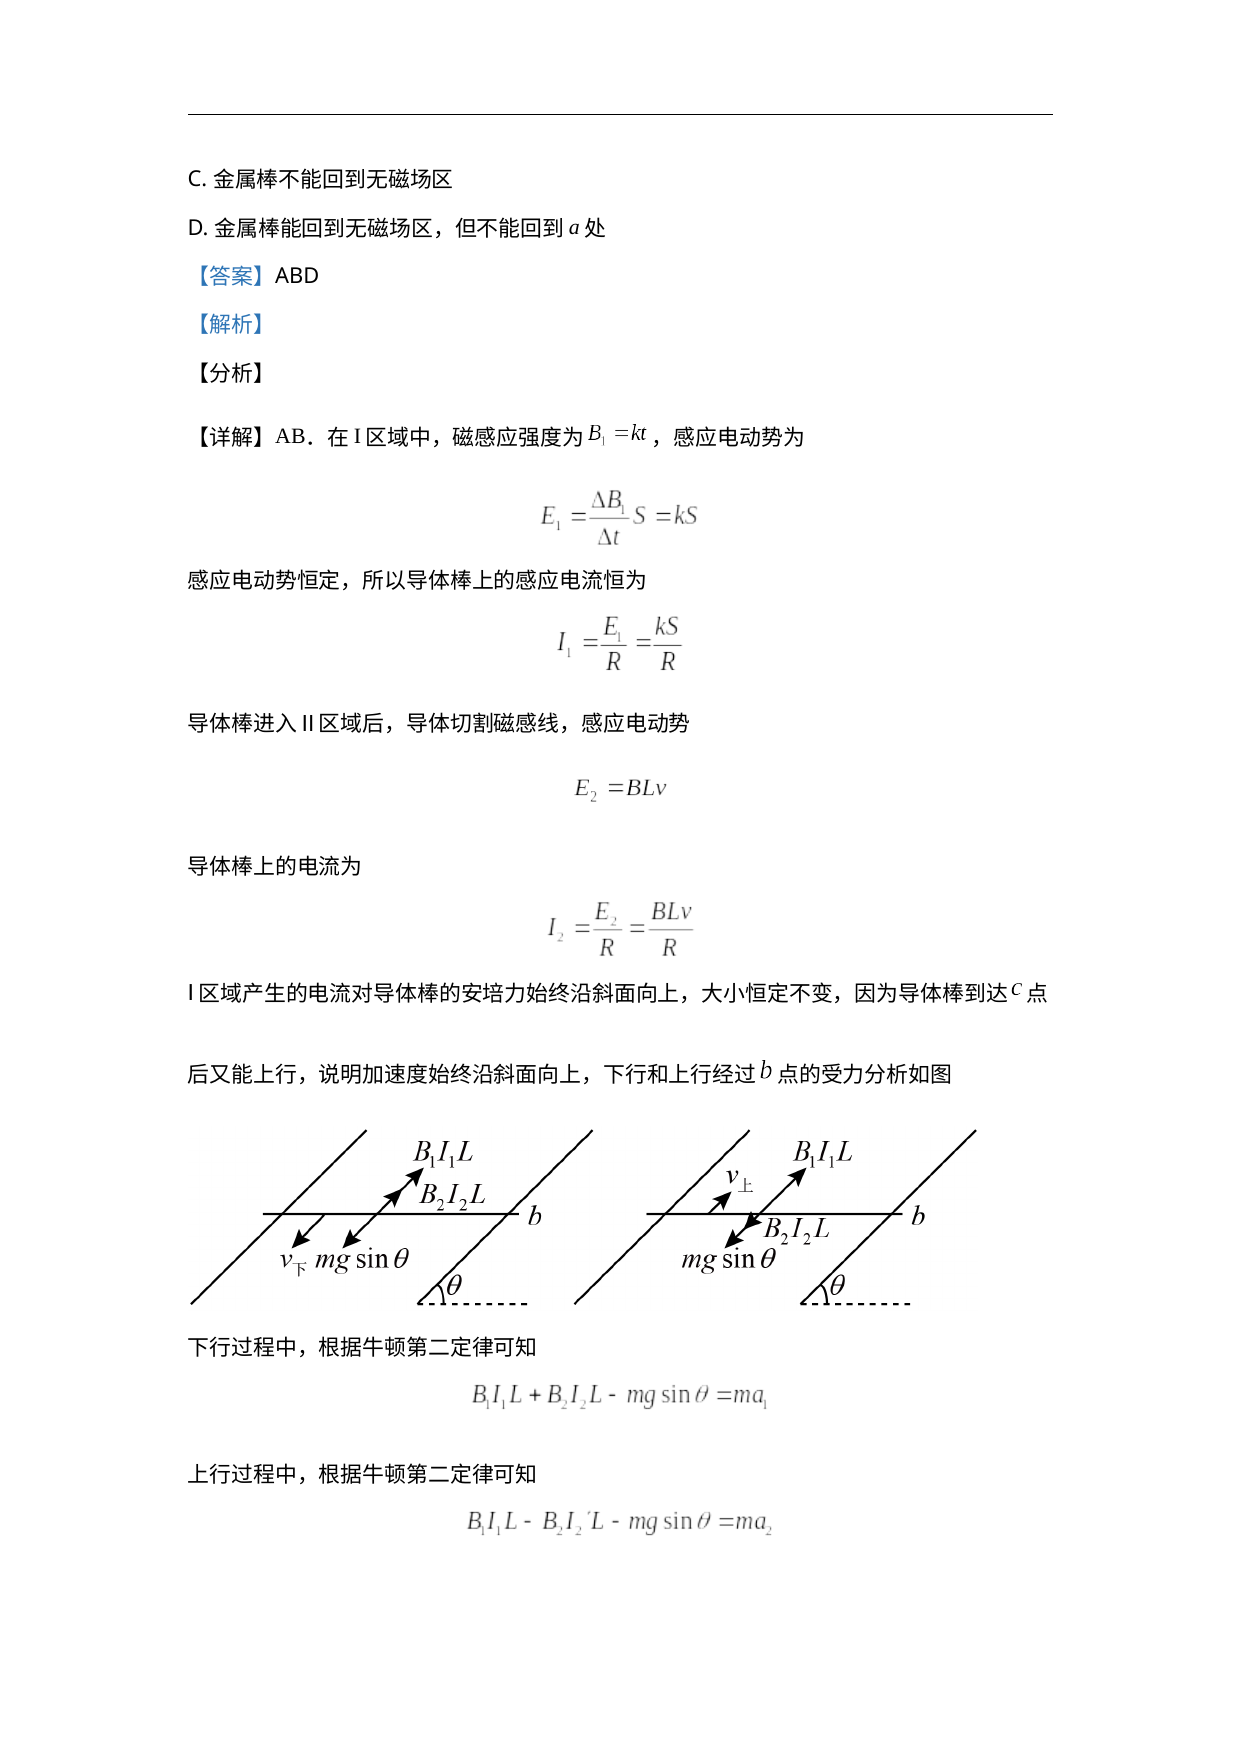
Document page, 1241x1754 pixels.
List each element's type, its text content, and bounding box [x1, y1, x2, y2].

text Ⅰ区域产生的电流对导体棒的安培力始终沿斜面向上，大小恒定不变，因为导体棒到达点后又能上行，说明加速度始终沿斜面向上，下行和上行经过点的受力分析如图 [187, 975, 1053, 1105]
text 【详解】AB．在I区域中，磁感应强度为，感应电动势为 [187, 404, 1053, 469]
text 导体棒上的电流为 [187, 849, 1053, 881]
text 上行过程中，根据牛顿第二定律可知 [187, 1456, 1053, 1489]
text 感应电动势恒定，所以导体棒上的感应电流恒为 [187, 563, 1053, 595]
text 【解析】 [187, 307, 1053, 339]
text D. 金属棒能回到无磁场区，但不能回到a处 [187, 210, 1053, 243]
text 导体棒进入Ⅱ区域后，导体切割磁感线，感应电动势 [187, 689, 1053, 754]
picture [187, 1126, 979, 1311]
text 下行过程中，根据牛顿第二定律可知 [187, 1329, 1053, 1362]
text 【分析】 [187, 355, 1053, 388]
text C. 金属棒不能回到无磁场区 [187, 162, 1053, 194]
text 【答案】ABD [187, 259, 1053, 291]
